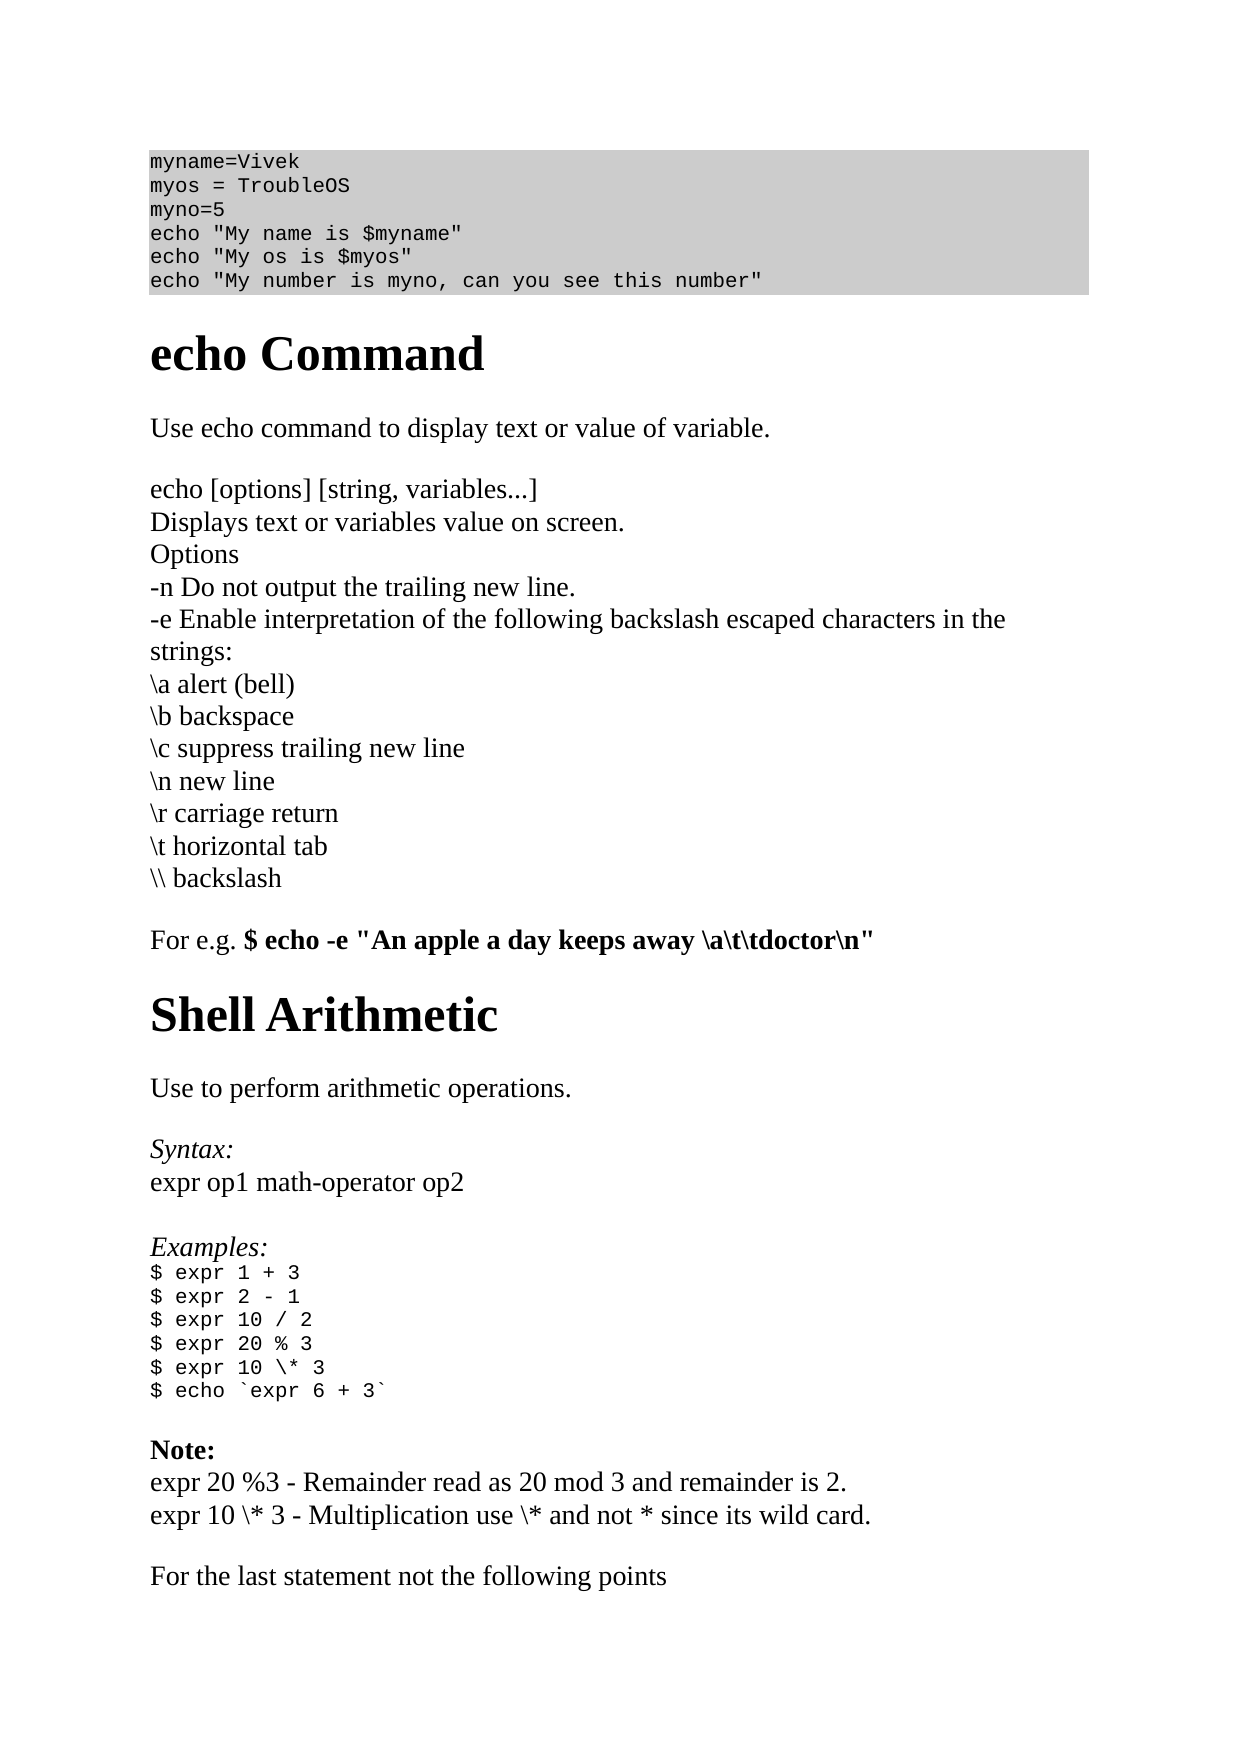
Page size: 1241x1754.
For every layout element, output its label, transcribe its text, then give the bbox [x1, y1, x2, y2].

text Use to perform arithmetic operations. [150, 1071, 1090, 1103]
text For e.g. $ echo -e "An apple a day keeps away \a\t\tdoctor\n" [150, 923, 1090, 955]
text echo [options] [string, variables...] Displays text or variables value on screen. Options -n Do not output the trailing new line. -e Enable interpretation of the following backslash escaped characters in the strings: \a alert (bell) \b backspace \c suppress trailing new line \n new line \r carriage return \t horizontal tab \\ backslash [150, 472, 1090, 893]
subtitle echo Command [150, 324, 1090, 382]
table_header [149, 150, 1089, 295]
text Note: expr 20 %3 - Remainder read as 20 mod 3 and remainder is 2. expr 10 \* 3 - Multiplication use \* and not * since its wild card. [150, 1433, 1090, 1530]
text For the last statement not the following points [150, 1559, 1090, 1592]
text Syntax: expr op1 math-operator op2 Examples: $ expr 1 + 3 $ expr 2 - 1 $ expr 10 / 2 $ expr 20 % 3 $ expr 10 \* 3 $ echo `expr 6 + 3` [150, 1132, 1090, 1404]
subtitle Shell Arithmetic [150, 984, 1090, 1042]
text Use echo command to display text or value of variable. [150, 411, 1090, 443]
